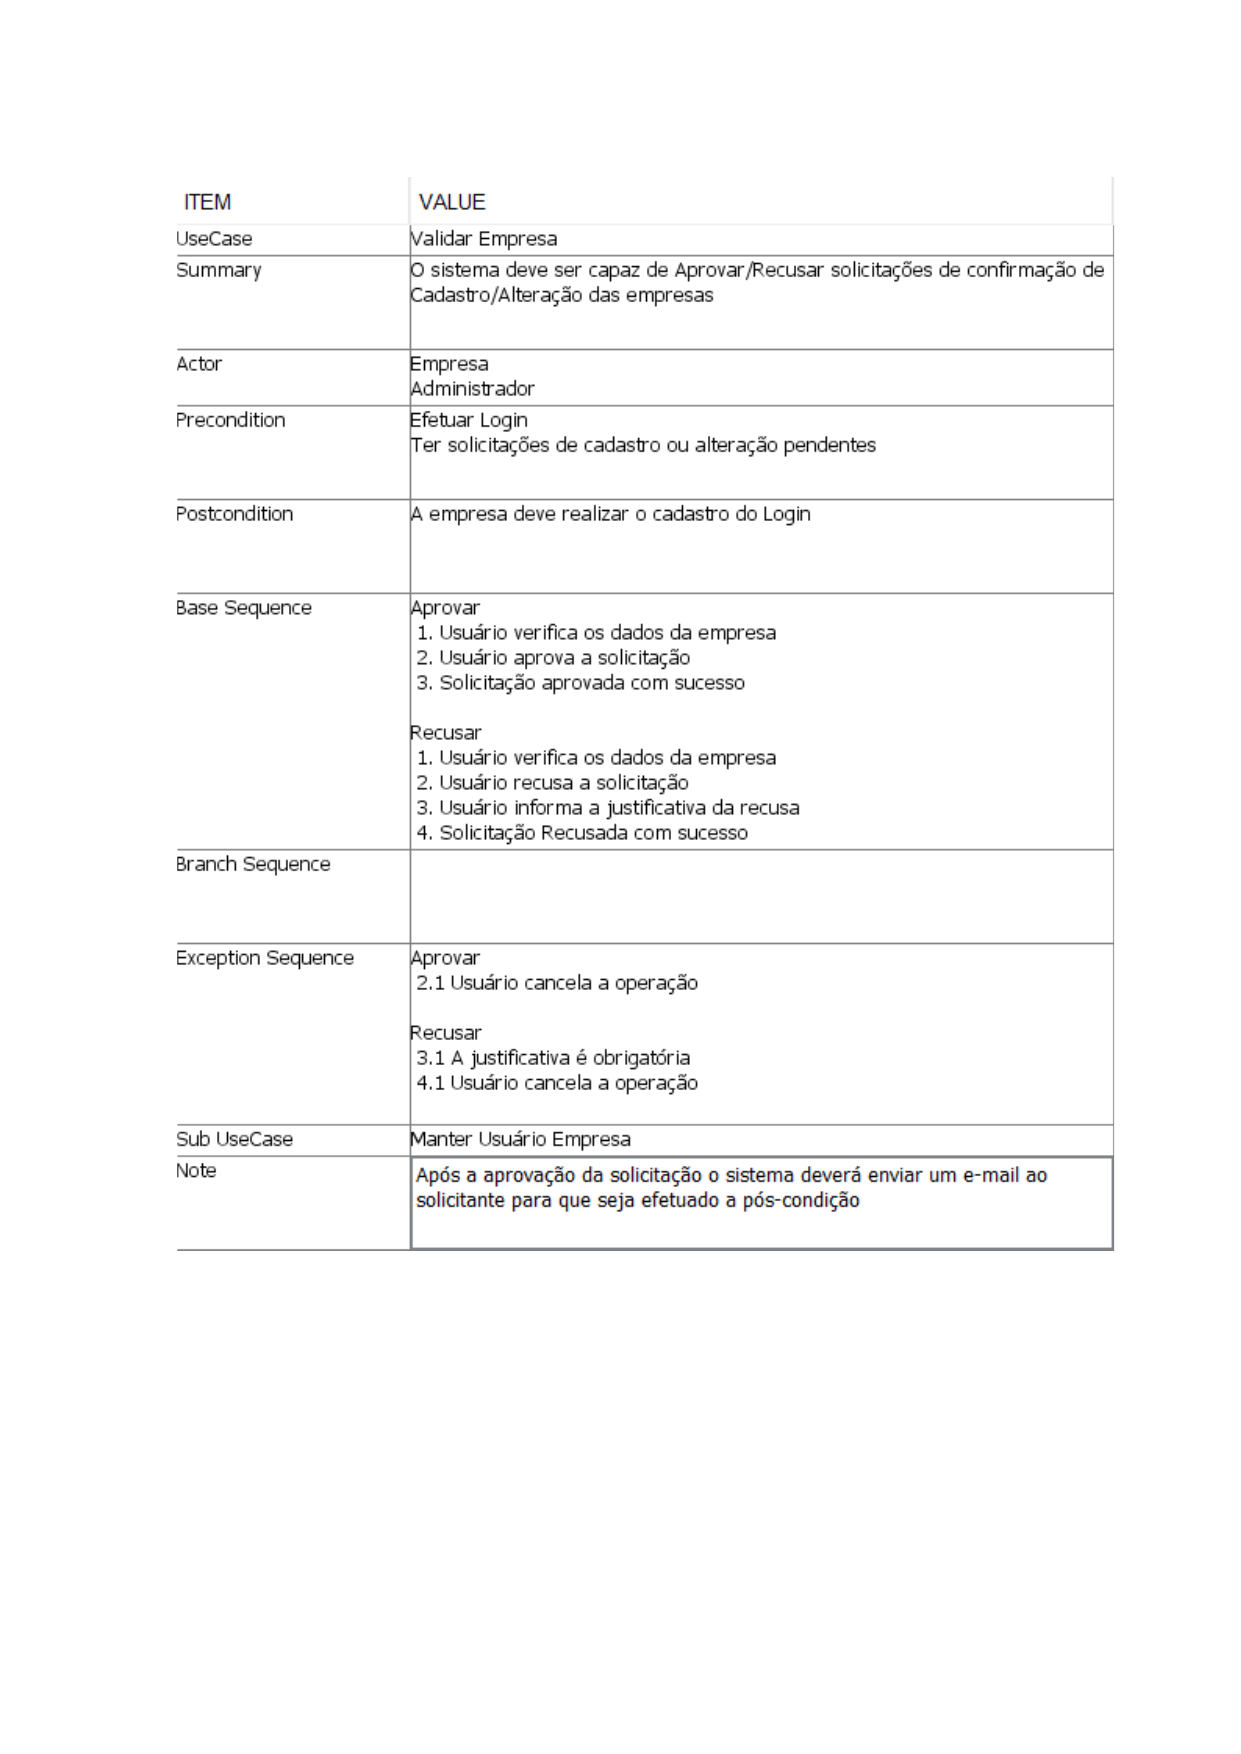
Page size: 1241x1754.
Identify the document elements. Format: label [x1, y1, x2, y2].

picture [177, 177, 1115, 1251]
